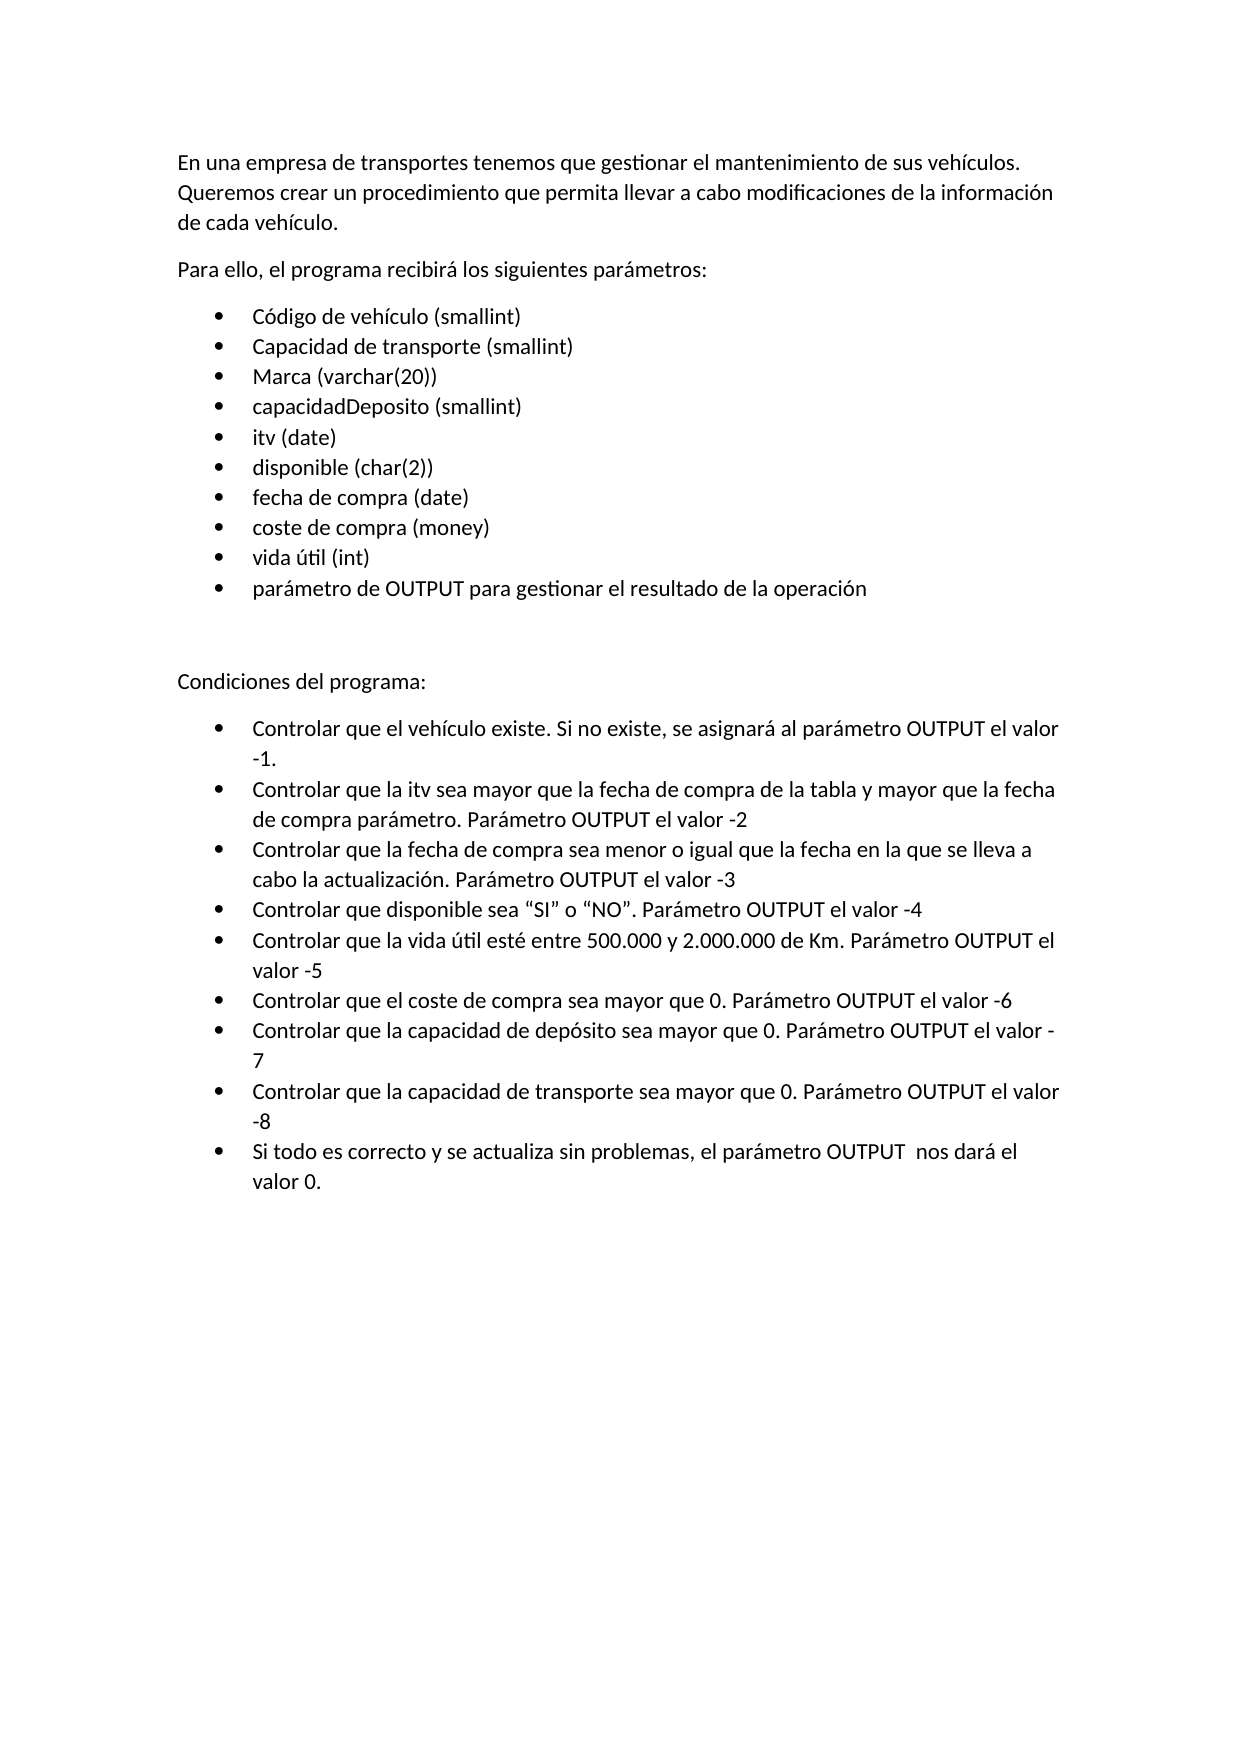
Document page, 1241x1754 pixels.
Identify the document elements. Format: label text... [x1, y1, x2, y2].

list Controlar que la itv sea mayor que la fecha de compra de la tabla y mayor que la fecha de compra parámetro. Parámetro OUTPUT el valor -2 [215, 775, 1063, 833]
list Controlar que la fecha de compra sea menor o igual que la fecha en la que se lleva a cabo la actualización. Parámetro OUTPUT el valor -3 [215, 835, 1063, 893]
list parámetro de OUTPUT para gestionar el resultado de la operación [215, 574, 1063, 602]
list vida útil (int) [215, 543, 1063, 571]
text Condiciones del programa: [177, 667, 1063, 695]
list Capacidad de transporte (smallint) [215, 332, 1063, 360]
text Para ello, el programa recibirá los siguientes parámetros: [177, 255, 1063, 283]
list Controlar que la capacidad de transporte sea mayor que 0. Parámetro OUTPUT el valor -8 [215, 1077, 1063, 1135]
text En una empresa de transportes tenemos que gestionar el mantenimiento de sus vehículos. Queremos crear un procedimiento que permita llevar a cabo modificaciones de la información de cada vehículo. [177, 148, 1063, 236]
list Controlar que el coste de compra sea mayor que 0. Parámetro OUTPUT el valor -6 [215, 986, 1063, 1014]
list fecha de compra (date) [215, 483, 1063, 511]
list capacidadDeposito (smallint) [215, 392, 1063, 420]
list Controlar que el vehículo existe. Si no existe, se asignará al parámetro OUTPUT el valor -1. [215, 714, 1063, 772]
list Si todo es correcto y se actualiza sin problemas, el parámetro OUTPUT nos dará el valor 0. [215, 1137, 1063, 1195]
list Controlar que la vida útil esté entre 500.000 y 2.000.000 de Km. Parámetro OUTPUT el valor -5 [215, 926, 1063, 984]
list coste de compra (money) [215, 513, 1063, 541]
list Controlar que la capacidad de depósito sea mayor que 0. Parámetro OUTPUT el valor -7 [215, 1016, 1063, 1074]
list Código de vehículo (smallint) [215, 302, 1063, 330]
list Marca (varchar(20)) [215, 362, 1063, 390]
list disponible (char(2)) [215, 453, 1063, 481]
list Controlar que disponible sea “SI” o “NO”. Parámetro OUTPUT el valor -4 [215, 896, 1063, 923]
list itv (date) [215, 423, 1063, 451]
